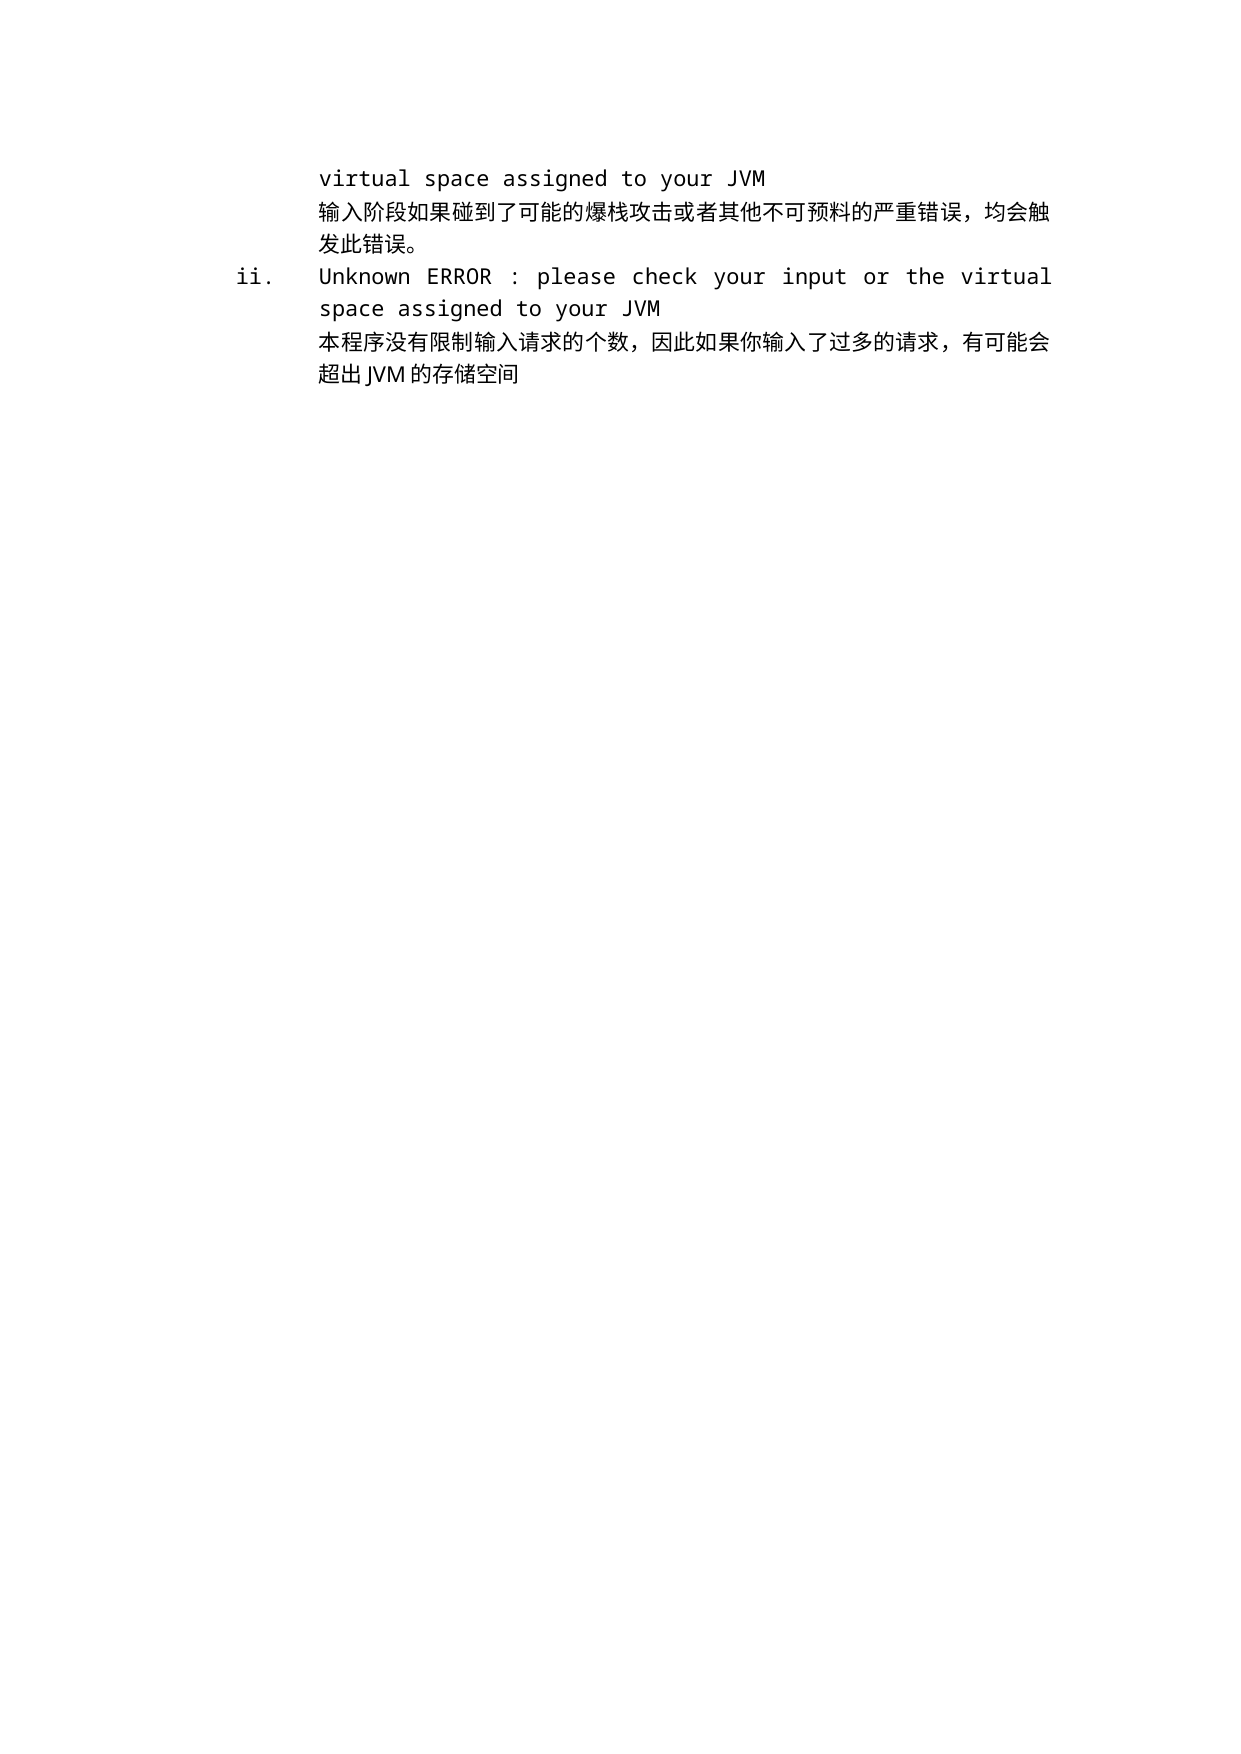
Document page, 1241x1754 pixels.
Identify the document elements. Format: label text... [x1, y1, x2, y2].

text 输入阶段如果碰到了可能的爆栈攻击或者其他不可预料的严重错误，均会触发此错误。 [319, 194, 1053, 259]
list Unknown ERROR : please check your input or the virtual space assigned to your JVM [275, 259, 1053, 324]
text 本程序没有限制输入请求的个数，因此如果你输入了过多的请求，有可能会超出JVM的存储空间 [319, 324, 1053, 389]
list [275, 162, 1053, 194]
